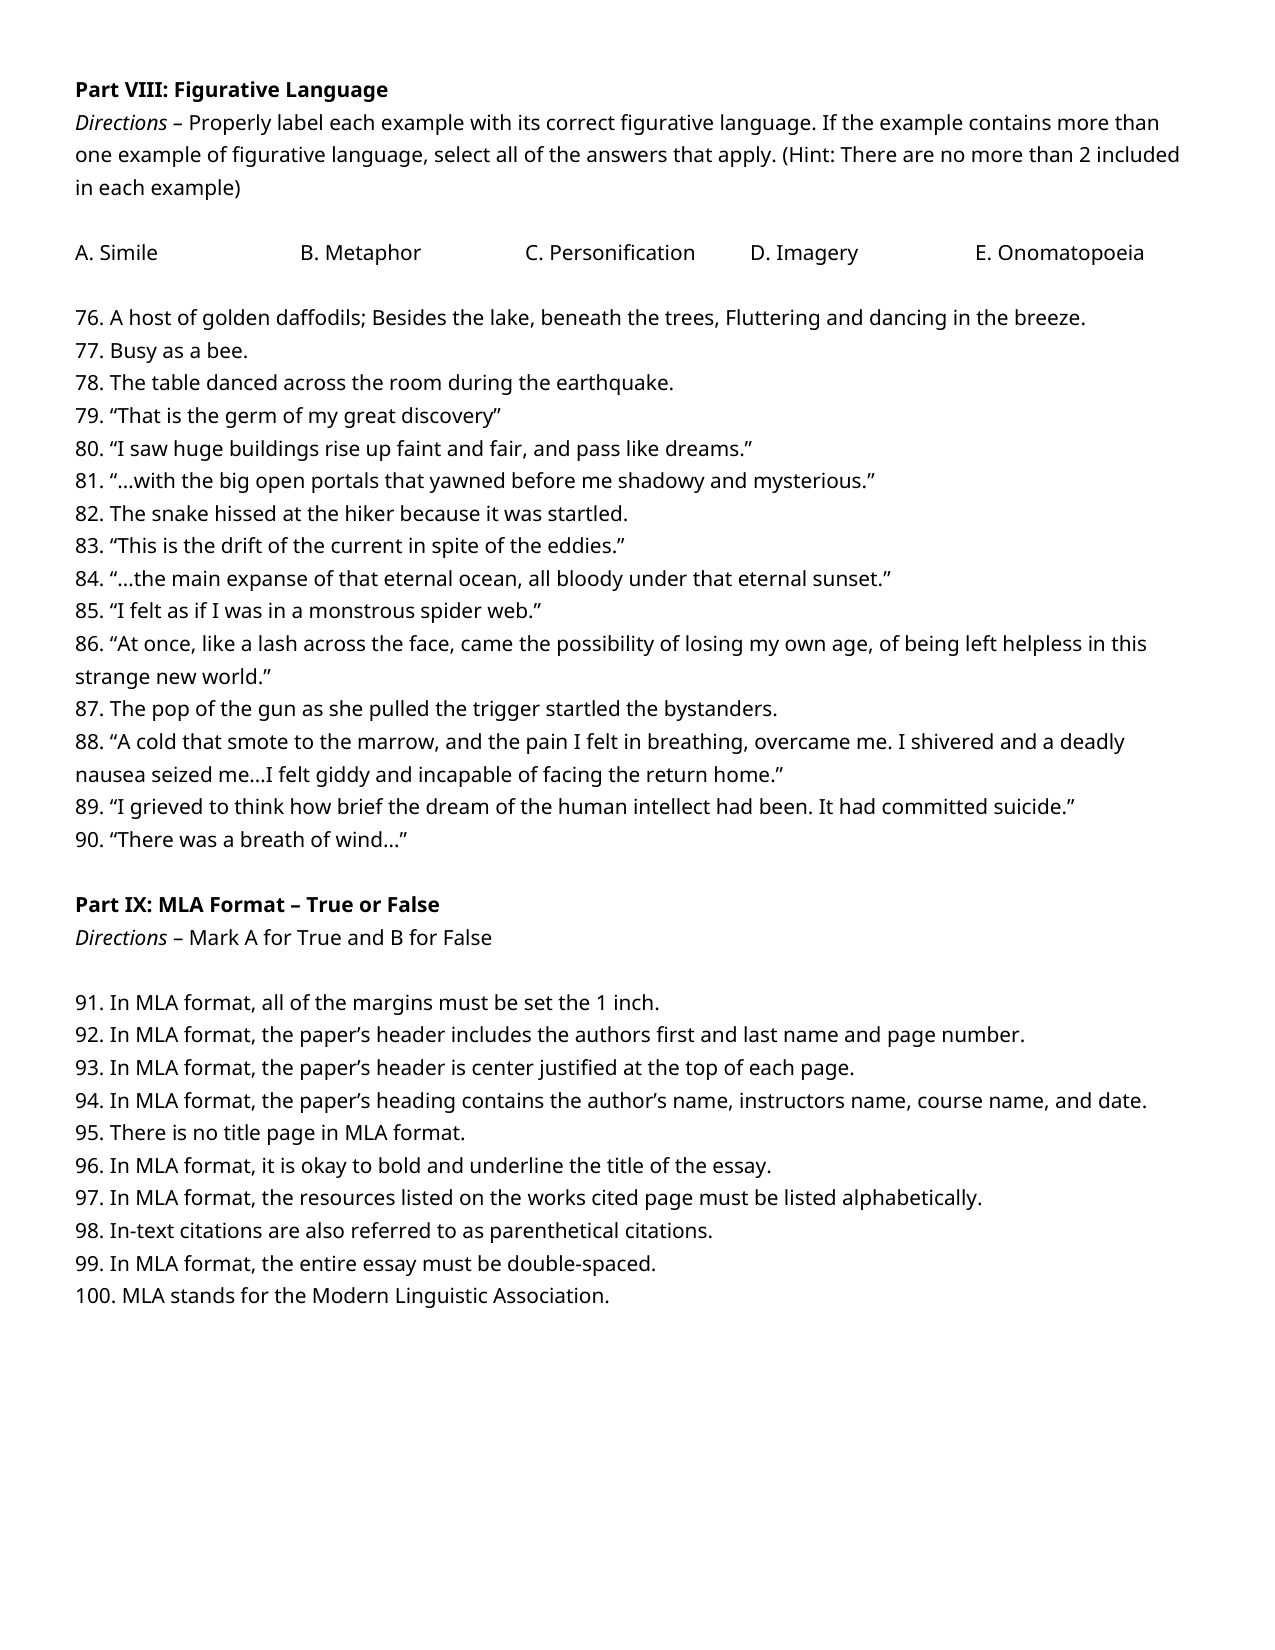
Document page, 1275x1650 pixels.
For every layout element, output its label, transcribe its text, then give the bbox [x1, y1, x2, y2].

text 86. “At once, like a lash across the face, came the possibility of losing my own age, of being left helpless in this strange new world.” [75, 629, 1200, 690]
text 88. “A cold that smote to the marrow, and the pain I felt in breathing, overcame me. I shivered and a deadly nausea seized me…I felt giddy and incapable of facing the return home.” [75, 727, 1200, 788]
text 77. Busy as a bee. [75, 336, 1200, 364]
text 84. “…the main expanse of that eternal ocean, all bloody under that eternal sunset.” [75, 564, 1200, 592]
text 91. In MLA format, all of the margins must be set the 1 inch. [75, 988, 1200, 1016]
text 92. In MLA format, the paper’s header includes the authors first and last name and page number. [75, 1021, 1200, 1049]
text 82. The snake hissed at the hiker because it was startled. [75, 499, 1200, 527]
text 94. In MLA format, the paper’s heading contains the author’s name, instructors name, course name, and date. [75, 1086, 1200, 1114]
text Directions – Mark A for True and B for False [75, 923, 1200, 951]
text 98. In-text citations are also referred to as parenthetical citations. [75, 1216, 1200, 1244]
text 80. “I saw huge buildings rise up faint and fair, and pass like dreams.” [75, 434, 1200, 462]
text 95. There is no title page in MLA format. [75, 1118, 1200, 1147]
text 81. “…with the big open portals that yawned before me shadowy and mysterious.” [75, 466, 1200, 495]
text 96. In MLA format, it is okay to bold and underline the title of the essay. [75, 1151, 1200, 1179]
text Directions – Properly label each example with its correct figurative language. If the example contains more than one example of figurative language, select all of the answers that apply. (Hint: There are no more than 2 included in each example) [75, 108, 1200, 201]
text 76. A host of golden daffodils; Besides the lake, beneath the trees, Fluttering and dancing in the breeze. [75, 303, 1200, 332]
text Part VIII: Figurative Language [75, 75, 1200, 103]
text 83. “This is the drift of the current in spite of the eddies.” [75, 531, 1200, 560]
text 78. The table danced across the room during the earthquake. [75, 368, 1200, 397]
text 89. “I grieved to think how brief the dream of the human intellect had been. It had committed suicide.” [75, 792, 1200, 821]
text 97. In MLA format, the resources listed on the works cited page must be listed alphabetically. [75, 1183, 1200, 1212]
text Part IX: MLA Format – True or False [75, 890, 1200, 918]
text 93. In MLA format, the paper’s header is center justified at the top of each page. [75, 1053, 1200, 1082]
text 90. “There was a breath of wind…” [75, 825, 1200, 853]
text A. Simile B. Metaphor C. Personification D. Imagery E. Onomatopoeia [75, 238, 1200, 266]
text 100. MLA stands for the Modern Linguistic Association. [75, 1281, 1200, 1310]
text 87. The pop of the gun as she pulled the trigger startled the bystanders. [75, 694, 1200, 723]
text 79. “That is the germ of my great discovery” [75, 401, 1200, 429]
text 99. In MLA format, the entire essay must be double-spaced. [75, 1249, 1200, 1277]
text 85. “I felt as if I was in a monstrous spider web.” [75, 597, 1200, 625]
